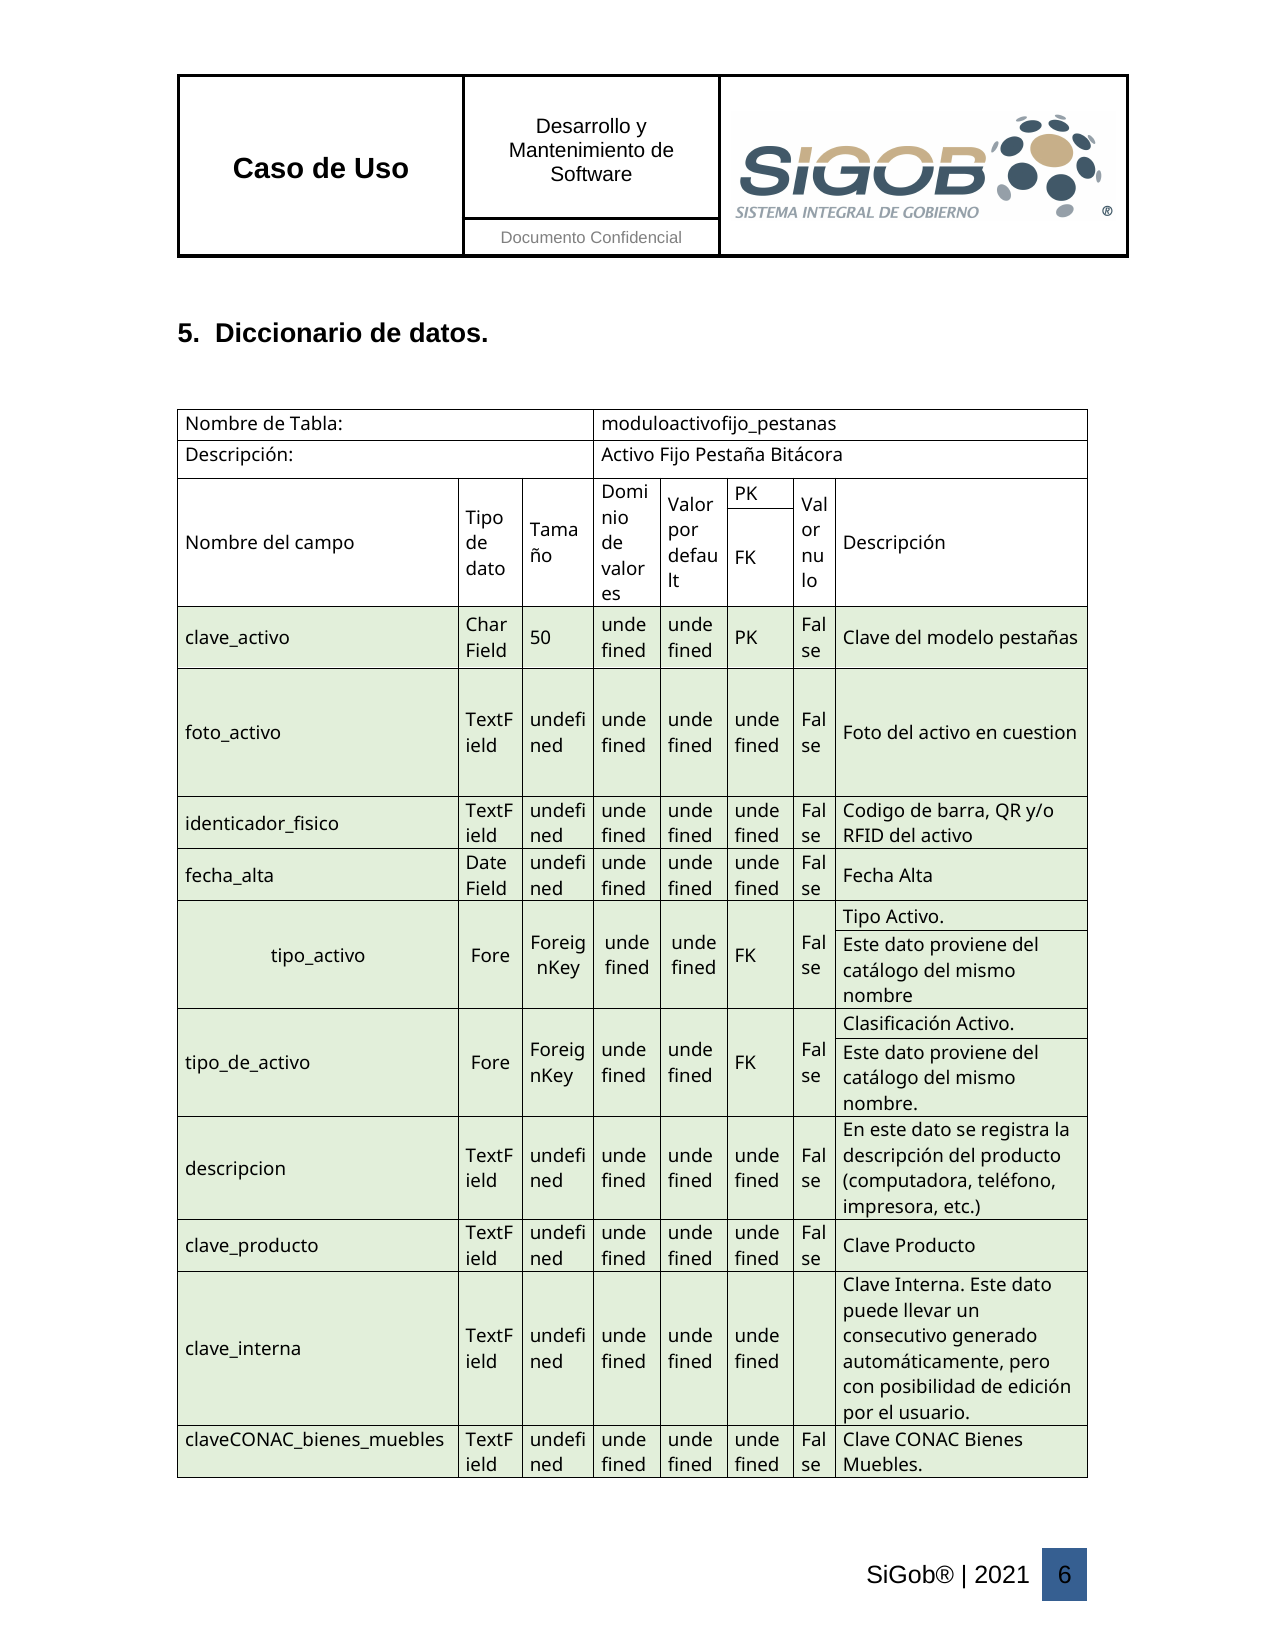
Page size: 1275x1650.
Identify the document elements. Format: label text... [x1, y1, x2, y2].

table_cell undefined [661, 901, 727, 1008]
table_cell undefined [523, 669, 593, 796]
table_cell undefined [728, 1272, 793, 1425]
table_cell clave_activo [178, 607, 458, 667]
table_cell FK [728, 509, 793, 606]
table_cell Nombre del campo [178, 479, 458, 606]
table_cell undefined [594, 797, 660, 848]
table_cell Clave del modelo pestañas [836, 607, 1087, 667]
table_cell undefined [661, 1117, 727, 1219]
table_cell Valor por default [661, 479, 727, 606]
table_cell Dominio de valores [594, 479, 660, 606]
table_cell undefined [728, 849, 793, 900]
table_cell Clave Interna. Este dato puede llevar un consecutivo generado automáticamente, pero con posibilidad de edición por el usuario. [836, 1272, 1087, 1425]
table_cell False [794, 849, 835, 900]
table_cell undefined [661, 797, 727, 848]
table_cell TextField [459, 669, 522, 796]
table_cell undefined [594, 607, 660, 667]
table_cell undefined [728, 1220, 793, 1271]
table_cell Foto del activo en cuestion [836, 669, 1087, 796]
table_cell Tipo Activo. [836, 901, 1087, 930]
table_cell Descripción: [178, 441, 593, 477]
table_cell CharField [459, 607, 522, 667]
table_cell undefined [661, 849, 727, 900]
table_cell False [794, 1426, 835, 1477]
table_cell undefined [594, 849, 660, 900]
table_cell undefined [523, 1220, 593, 1271]
table_cell False [794, 901, 835, 1008]
table_cell [794, 1272, 835, 1425]
table_cell Valor nulo [794, 479, 835, 606]
table_cell Fecha Alta [836, 849, 1087, 900]
table_cell descripcion [178, 1117, 458, 1219]
table_cell Este dato proviene del catálogo del mismo nombre [836, 931, 1087, 1008]
table_cell False [794, 1117, 835, 1219]
table_cell False [794, 1009, 835, 1116]
table_cell claveCONAC_bienes_muebles [178, 1426, 458, 1477]
table_cell undefined [594, 1009, 660, 1116]
table_cell Este dato proviene del catálogo del mismo nombre. [836, 1039, 1087, 1116]
table_cell undefined [594, 1117, 660, 1219]
table_cell TextField [459, 1272, 522, 1425]
table_cell undefined [594, 901, 660, 1008]
table_cell undefined [661, 1009, 727, 1116]
table_cell undefined [594, 1426, 660, 1477]
table_cell Clave CONAC Bienes Muebles. [836, 1426, 1087, 1477]
table_cell Codigo de barra, QR y/o RFID del activo [836, 797, 1087, 848]
table_cell TextField [459, 797, 522, 848]
table_cell Fore [459, 1009, 522, 1116]
table_cell undefined [661, 1426, 727, 1477]
table_cell FK [728, 1009, 793, 1116]
table_header moduloactivofijo_pestanas [594, 410, 1087, 440]
table_cell undefined [661, 607, 727, 667]
table_cell undefined [661, 1272, 727, 1425]
table_cell undefined [523, 1272, 593, 1425]
table_cell Tipo de dato [459, 479, 522, 606]
table_cell PK [728, 607, 793, 667]
picture [730, 111, 1117, 221]
table_cell Activo Fijo Pestaña Bitácora [594, 441, 1087, 477]
table_cell ForeignKey [523, 1009, 593, 1116]
table_cell False [794, 607, 835, 667]
table_cell clave_producto [178, 1220, 458, 1271]
table_cell 50 [523, 607, 593, 667]
list Diccionario de datos. [177, 317, 1087, 349]
table_cell DateField [459, 849, 522, 900]
table_cell En este dato se registra la descripción del producto (computadora, teléfono, impresora, etc.) [836, 1117, 1087, 1219]
table_cell undefined [594, 669, 660, 796]
table_cell Descripción [836, 479, 1087, 606]
table_cell undefined [594, 1220, 660, 1271]
table_cell ForeignKey [523, 901, 593, 1008]
table_cell Fore [459, 901, 522, 1008]
table_cell tipo_de_activo [178, 1009, 458, 1116]
table_cell foto_activo [178, 669, 458, 796]
table_cell fecha_alta [178, 849, 458, 900]
table_cell undefined [523, 849, 593, 900]
table_header Nombre de Tabla: [178, 410, 593, 440]
table_cell tipo_activo [178, 901, 458, 1008]
table_cell undefined [728, 669, 793, 796]
table_cell Clasificación Activo. [836, 1009, 1087, 1038]
table_cell identicador_fisico [178, 797, 458, 848]
table_cell undefined [523, 1426, 593, 1477]
table_cell undefined [523, 797, 593, 848]
table_cell False [794, 1220, 835, 1271]
table_cell undefined [661, 1220, 727, 1271]
table_cell undefined [594, 1272, 660, 1425]
table_cell FK [728, 901, 793, 1008]
table_cell TextField [459, 1426, 522, 1477]
table_cell TextField [459, 1117, 522, 1219]
table_cell undefined [728, 797, 793, 848]
table_cell PK [728, 479, 793, 507]
table_cell undefined [728, 1426, 793, 1477]
table_cell False [794, 797, 835, 848]
table_cell undefined [523, 1117, 593, 1219]
table_cell Clave Producto [836, 1220, 1087, 1271]
table_cell False [794, 669, 835, 796]
table_cell undefined [661, 669, 727, 796]
table_cell TextField [459, 1220, 522, 1271]
table_cell clave_interna [178, 1272, 458, 1425]
table_cell undefined [728, 1117, 793, 1219]
table_cell Tamaño [523, 479, 593, 606]
